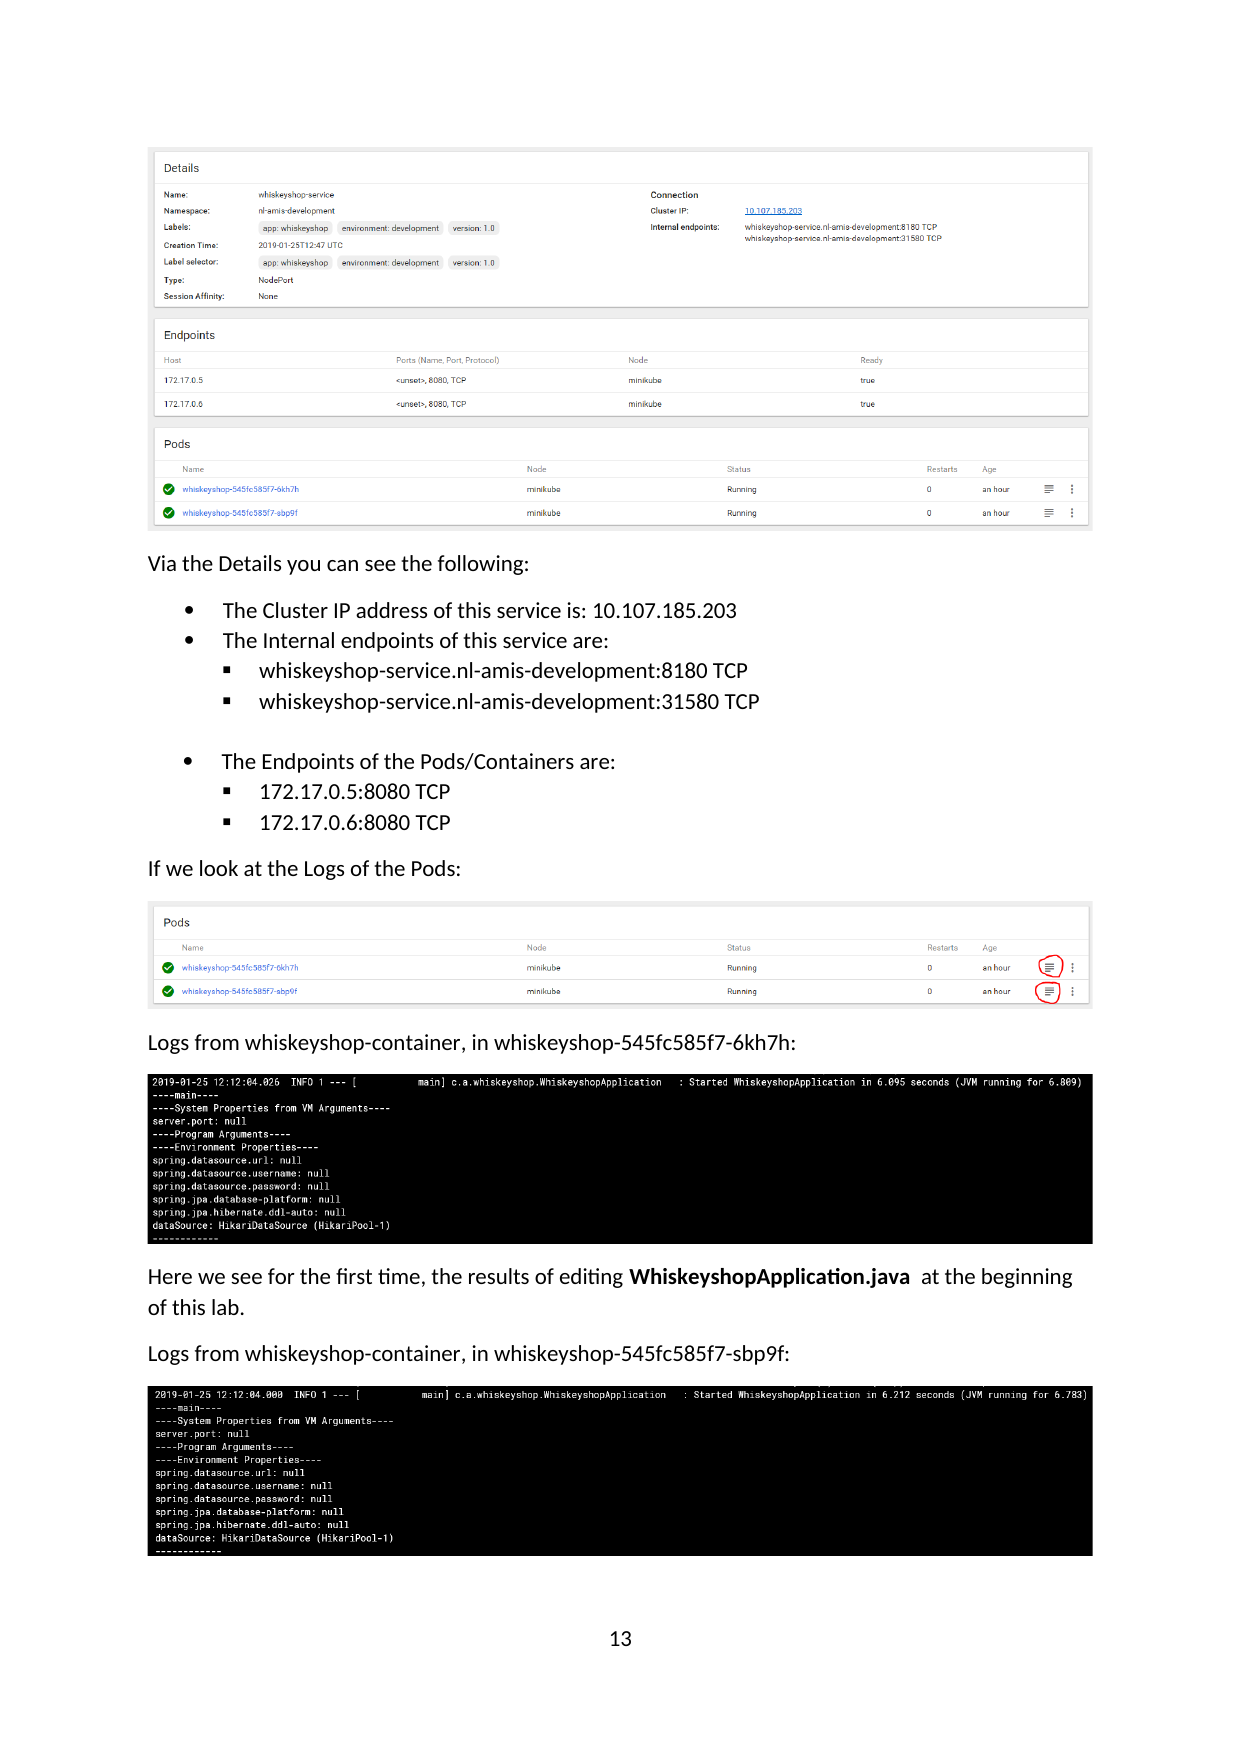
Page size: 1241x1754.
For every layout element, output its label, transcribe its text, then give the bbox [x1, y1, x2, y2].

list whiskeyshop-service.nl-amis-development:8180 TCP [221, 657, 1093, 684]
list The Cluster IP address of this service is: 10.107.185.203 [185, 596, 1093, 624]
picture [147, 1386, 1093, 1556]
picture [147, 901, 1093, 1009]
list 172.17.0.6:8080 TCP [221, 808, 1093, 836]
text Via the Details you can see the following: [148, 549, 1093, 577]
list The Internal endpoints of this service are: [185, 626, 1093, 654]
text If we look at the Logs of the Pods: [148, 854, 1093, 882]
picture [147, 1074, 1093, 1244]
text Logs from whiskeyshop-container, in whiskeyshop-545fc585f7-sbp9f: [148, 1339, 1093, 1368]
list The Endpoints of the Pods/Containers are: [184, 747, 1093, 775]
list whiskeyshop-service.nl-amis-development:31580 TCP [221, 687, 1093, 715]
text Logs from whiskeyshop-container, in whiskeyshop-545fc585f7-6kh7h: [148, 1028, 1093, 1056]
picture [147, 147, 1093, 531]
list 172.17.0.5:8080 TCP [221, 777, 1093, 805]
text Here we see for the first time, the results of editing WhiskeyshopApplication.java at the beginning of this lab. [148, 1262, 1093, 1321]
